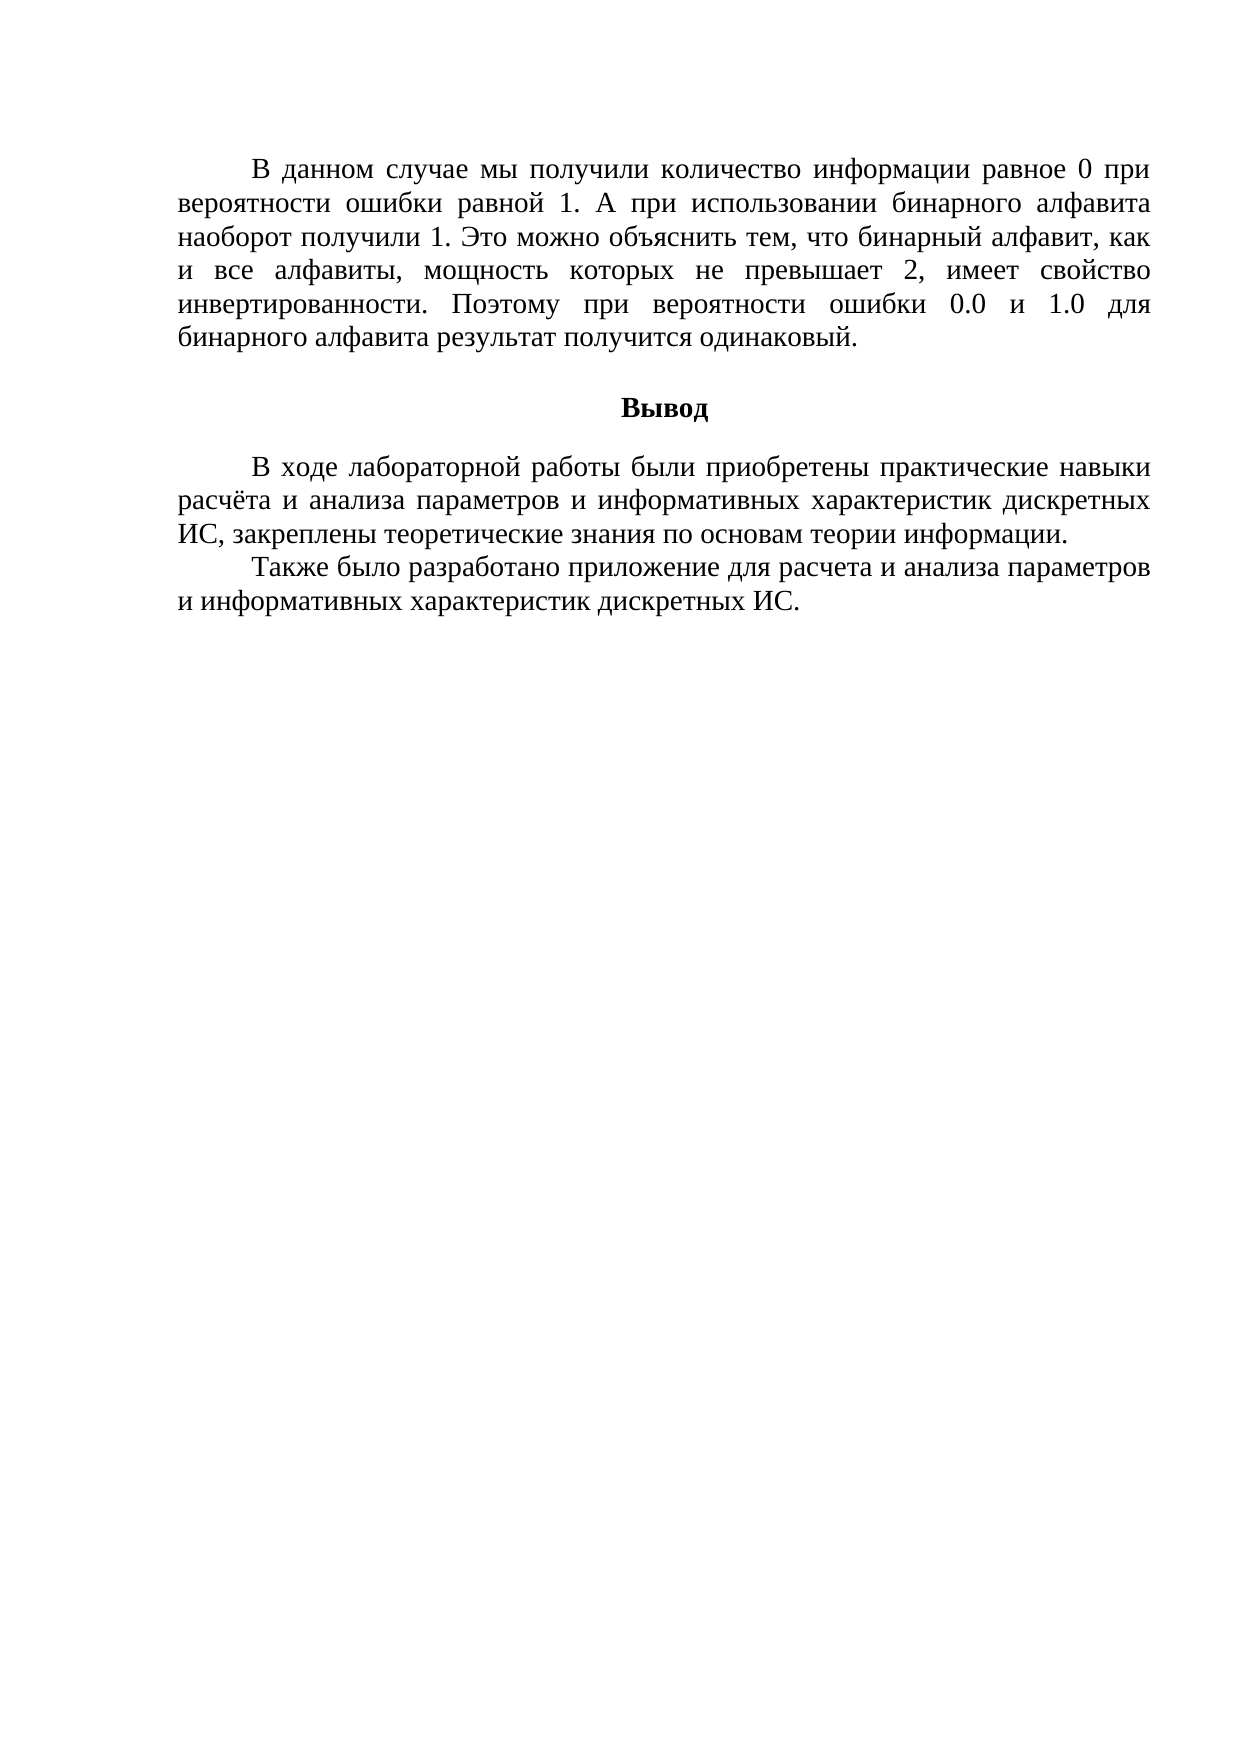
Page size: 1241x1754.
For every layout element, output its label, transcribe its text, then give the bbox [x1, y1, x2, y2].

text Также было разработано приложение для расчета и анализа параметров и информативных характеристик дискретных ИС. [177, 549, 1152, 617]
text Вывод [177, 390, 1152, 424]
text В ходе лабораторной работы были приобретены практические навыки расчёта и анализа параметров и информативных характеристик дискретных ИС, закреплены теоретические знания по основам теории информации. [177, 449, 1152, 549]
text В данном случае мы получили количество информации равное 0 при вероятности ошибки равной 1. А при использовании бинарного алфавита наоборот получили 1. Это можно объяснить тем, что бинарный алфавит, как и все алфавиты, мощность которых не превышает 2, имеет свойство инвертированности. Поэтому при вероятности ошибки 0.0 и 1.0 для бинарного алфавита результат получится одинаковый. [177, 152, 1152, 353]
